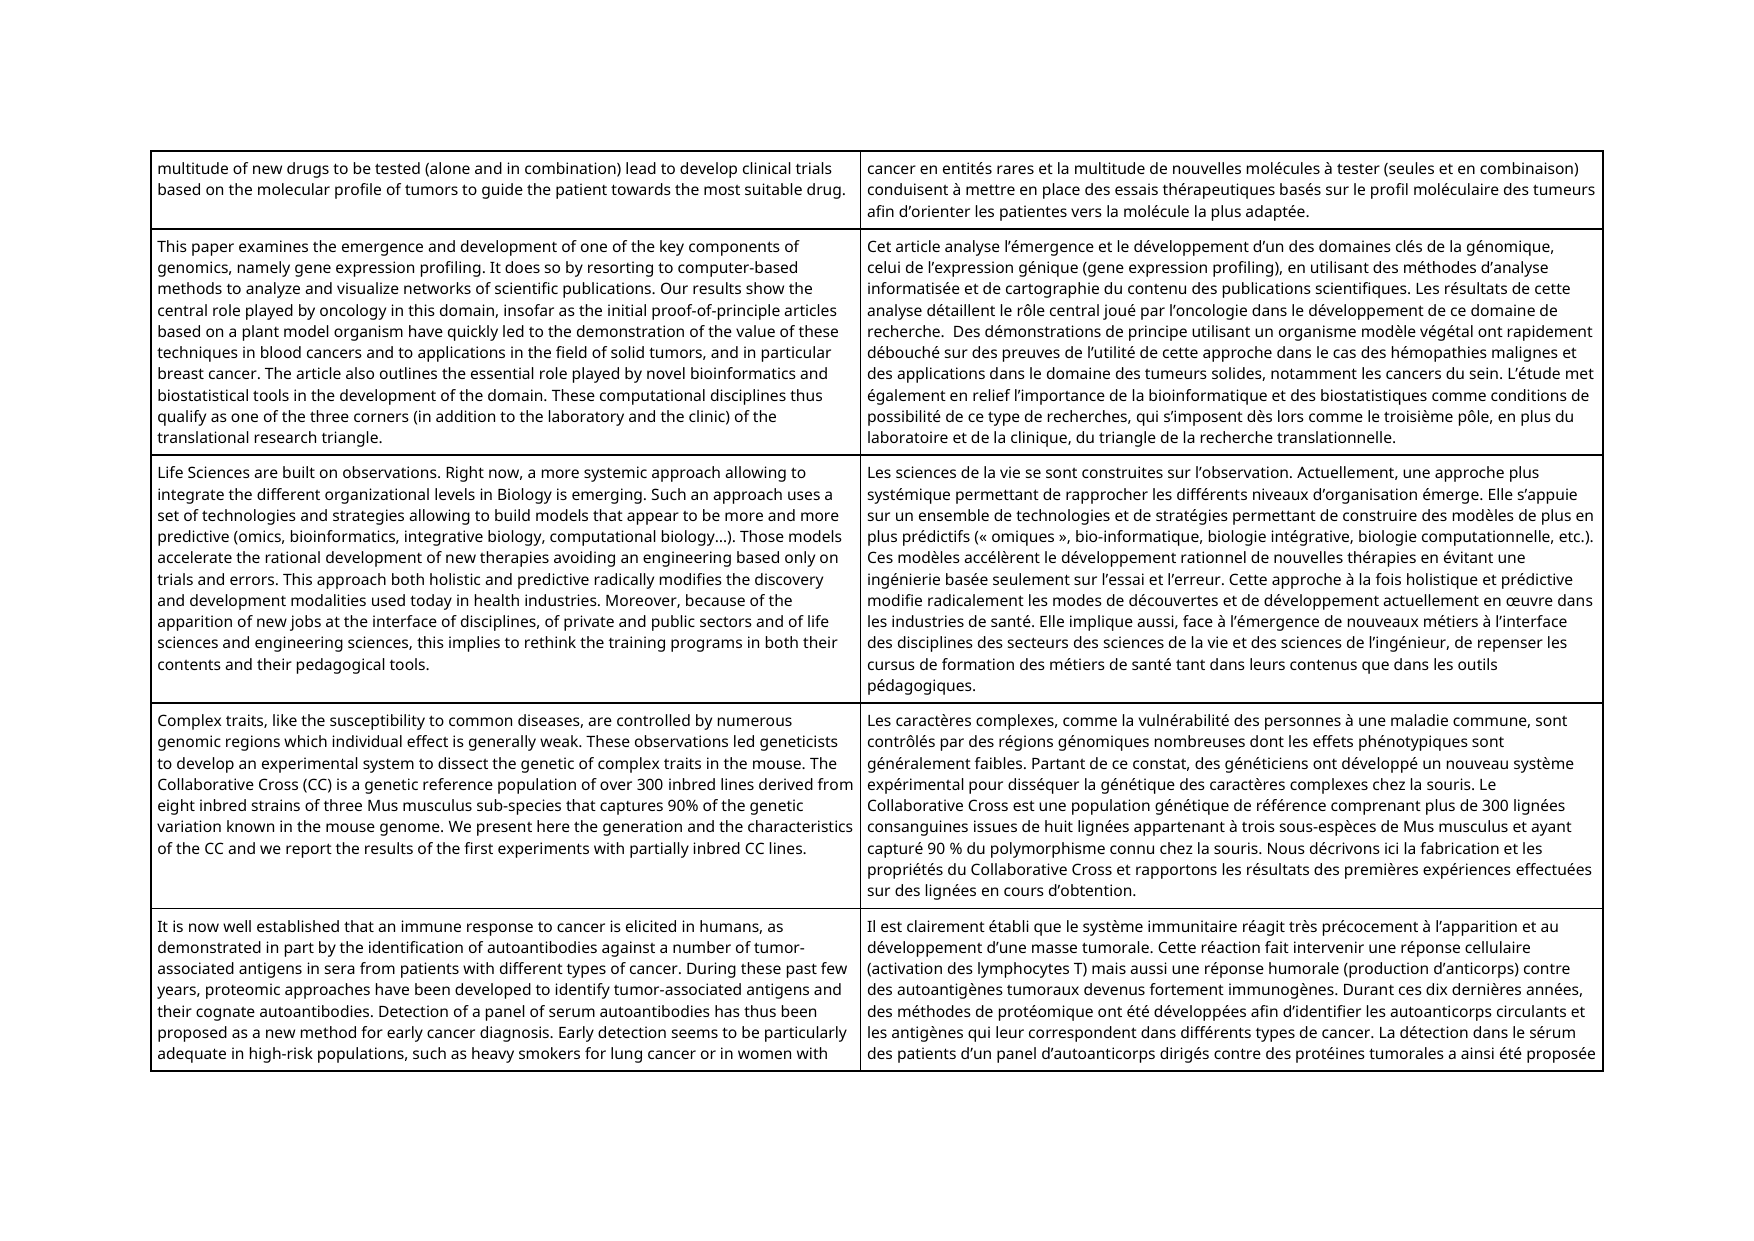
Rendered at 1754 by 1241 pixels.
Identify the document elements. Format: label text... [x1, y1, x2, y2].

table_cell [152, 152, 860, 228]
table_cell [152, 909, 860, 1070]
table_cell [861, 152, 1602, 228]
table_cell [861, 909, 1602, 1070]
table_cell Complex traits, like the susceptibility to common diseases, are controlled by numerous genomic regions which individual effect is generally weak. These observations led geneticists to develop an experimental system to dissect the genetic of complex traits in the mouse. The Collaborative Cross (CC) is a genetic reference population of over 300 inbred lines derived from eight inbred strains of three Mus musculus sub-species that captures 90% of the genetic variation known in the mouse genome. We present here the generation and the characteristics of the CC and we report the results of the first experiments with partially inbred CC lines. [152, 704, 860, 907]
table_cell Cet article analyse l’émergence et le développement d’un des domaines clés de la génomique, celui de l’expression génique (gene expression profiling), en utilisant des méthodes d’analyse informatisée et de cartographie du contenu des publications scientifiques. Les résultats de cette analyse détaillent le rôle central joué par l’oncologie dans le développement de ce domaine de recherche. Des démonstrations de principe utilisant un organisme modèle végétal ont rapidement débouché sur des preuves de l’utilité de cette approche dans le cas des hémopathies malignes et des applications dans le domaine des tumeurs solides, notamment les cancers du sein. L’étude met également en relief l’importance de la bioinformatique et des biostatistiques comme conditions de possibilité de ce type de recherches, qui s’imposent dès lors comme le troisième pôle, en plus du laboratoire et de la clinique, du triangle de la recherche translationnelle. [861, 230, 1602, 454]
table_cell Life Sciences are built on observations. Right now, a more systemic approach allowing to integrate the different organizational levels in Biology is emerging. Such an approach uses a set of technologies and strategies allowing to build models that appear to be more and more predictive (omics, bioinformatics, integrative biology, computational biology…). Those models accelerate the rational development of new therapies avoiding an engineering based only on trials and errors. This approach both holistic and predictive radically modifies the discovery and development modalities used today in health industries. Moreover, because of the apparition of new jobs at the interface of disciplines, of private and public sectors and of life sciences and engineering sciences, this implies to rethink the training programs in both their contents and their pedagogical tools. [152, 456, 860, 702]
table_cell Les sciences de la vie se sont construites sur l’observation. Actuellement, une approche plus systémique permettant de rapprocher les différents niveaux d’organisation émerge. Elle s’appuie sur un ensemble de technologies et de stratégies permettant de construire des modèles de plus en plus prédictifs (« omiques », bio-informatique, biologie intégrative, biologie computationnelle, etc.). Ces modèles accélèrent le développement rationnel de nouvelles thérapies en évitant une ingénierie basée seulement sur l’essai et l’erreur. Cette approche à la fois holistique et prédictive modifie radicalement les modes de découvertes et de développement actuellement en œuvre dans les industries de santé. Elle implique aussi, face à l’émergence de nouveaux métiers à l’interface des disciplines des secteurs des sciences de la vie et des sciences de l’ingénieur, de repenser les cursus de formation des métiers de santé tant dans leurs contenus que dans les outils pédagogiques. [861, 456, 1602, 702]
table_cell This paper examines the emergence and development of one of the key components of genomics, namely gene expression profiling. It does so by resorting to computer-based methods to analyze and visualize networks of scientific publications. Our results show the central role played by oncology in this domain, insofar as the initial proof-of-principle articles based on a plant model organism have quickly led to the demonstration of the value of these techniques in blood cancers and to applications in the field of solid tumors, and in particular breast cancer. The article also outlines the essential role played by novel bioinformatics and biostatistical tools in the development of the domain. These computational disciplines thus qualify as one of the three corners (in addition to the laboratory and the clinic) of the translational research triangle. [152, 230, 860, 454]
table_cell Les caractères complexes, comme la vulnérabilité des personnes à une maladie commune, sont contrôlés par des régions génomiques nombreuses dont les effets phénotypiques sont généralement faibles. Partant de ce constat, des généticiens ont développé un nouveau système expérimental pour disséquer la génétique des caractères complexes chez la souris. Le Collaborative Cross est une population génétique de référence comprenant plus de 300 lignées consanguines issues de huit lignées appartenant à trois sous-espèces de Mus musculus et ayant capturé 90 % du polymorphisme connu chez la souris. Nous décrivons ici la fabrication et les propriétés du Collaborative Cross et rapportons les résultats des premières expériences effectuées sur des lignées en cours d’obtention. [861, 704, 1602, 907]
